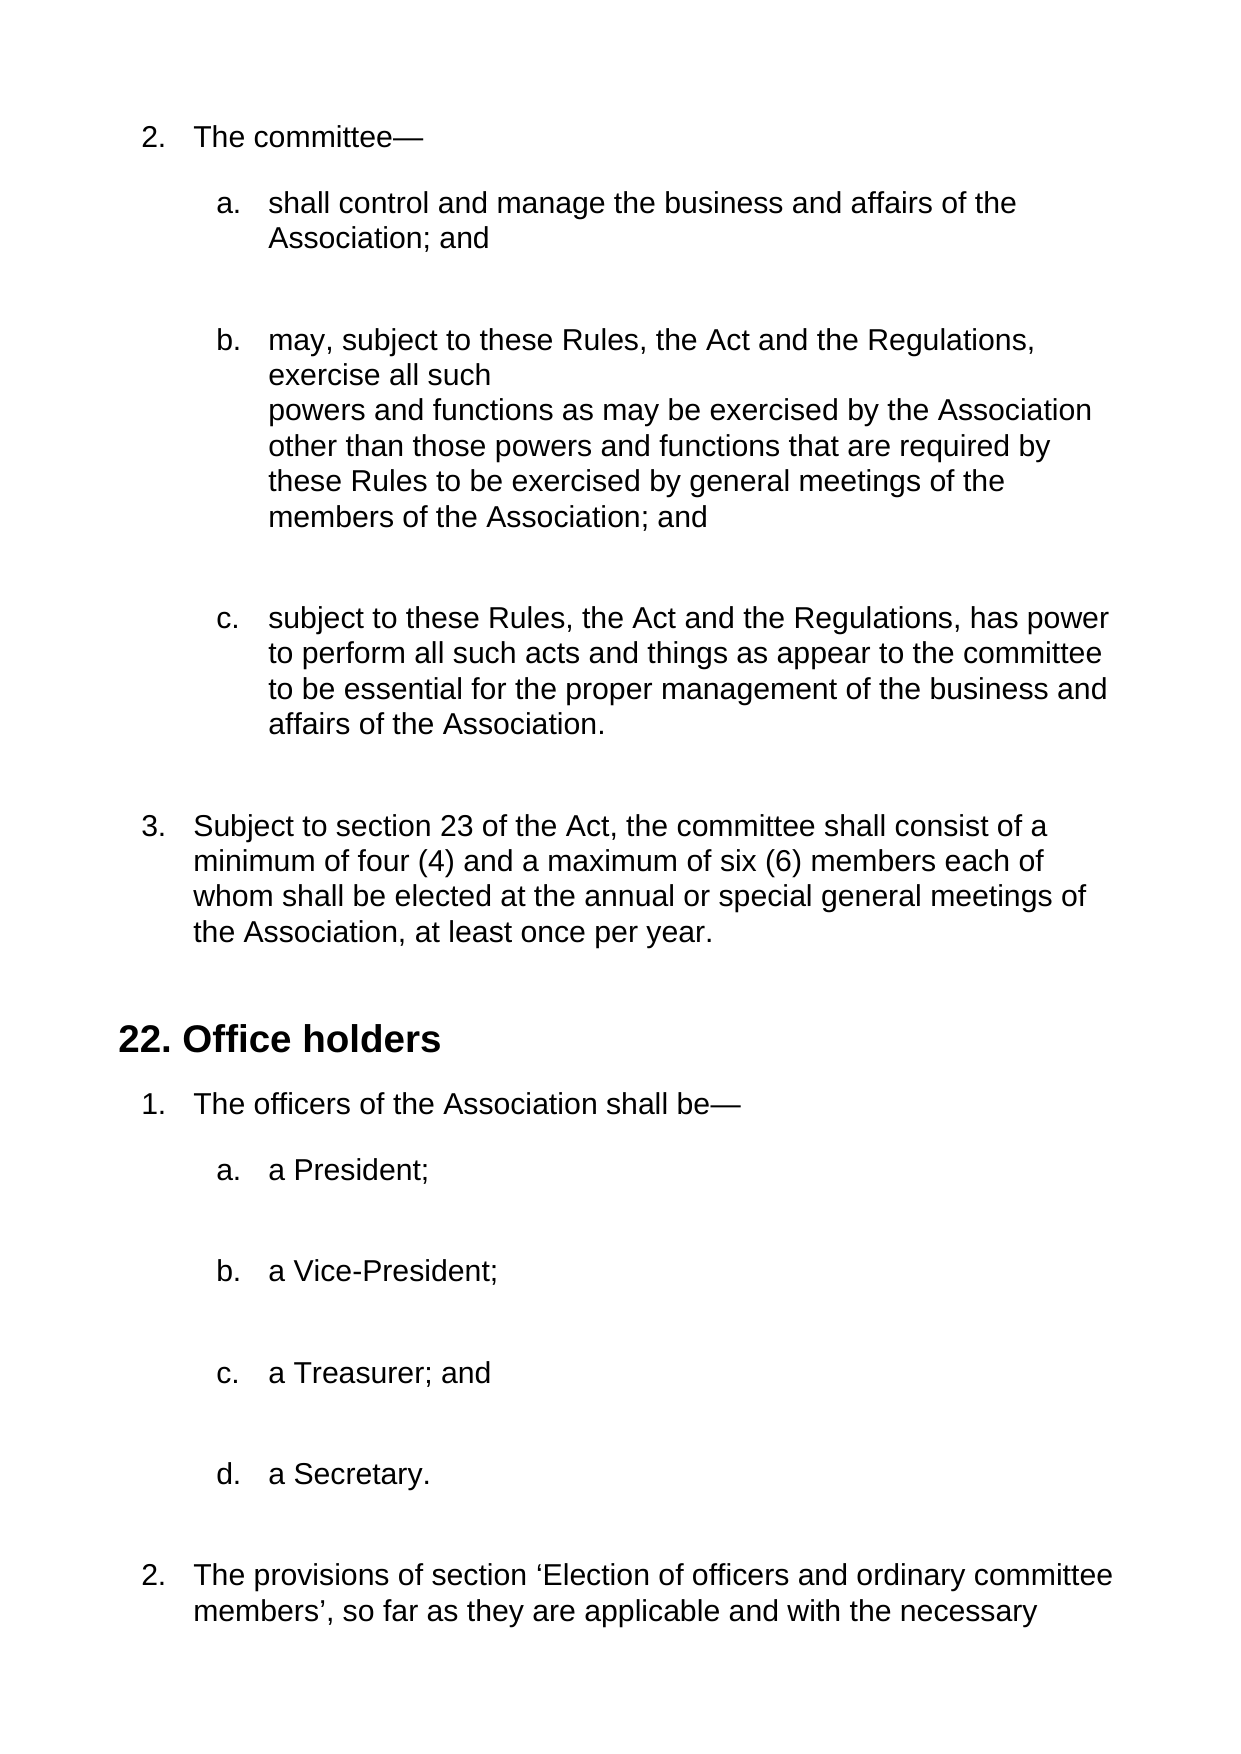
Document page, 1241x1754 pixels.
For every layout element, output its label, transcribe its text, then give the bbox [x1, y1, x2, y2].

text c. subject to these Rules, the Act and the Regulations, has power to perform all such acts and things as appear to the committee to be essential for the proper management of the business and affairs of the Association. [118, 599, 1122, 776]
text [118, 1557, 1122, 1627]
text c. a Treasurer; and [118, 1354, 1122, 1425]
text b. may, subject to these Rules, the Act and the Regulations, exercise all such powers and functions as may be exercised by the Association other than those powers and functions that are required by these Rules to be exercised by general meetings of the members of the Association; and [118, 321, 1122, 569]
text b. a Vice-President; [118, 1253, 1122, 1323]
text 2. The committee— [118, 118, 1122, 153]
text 22. Office holders [118, 1014, 1122, 1060]
text 1. The officers of the Association shall be— [118, 1085, 1122, 1121]
text a. shall control and manage the business and affairs of the Association; and [118, 184, 1122, 290]
text a. a President; [118, 1151, 1122, 1222]
text 3. Subject to section 23 of the Act, the committee shall consist of a minimum of four (4) and a maximum of six (6) members each of whom shall be elected at the annual or special general meetings of the Association, at least once per year. [118, 807, 1122, 984]
text d. a Secretary. [118, 1455, 1122, 1526]
